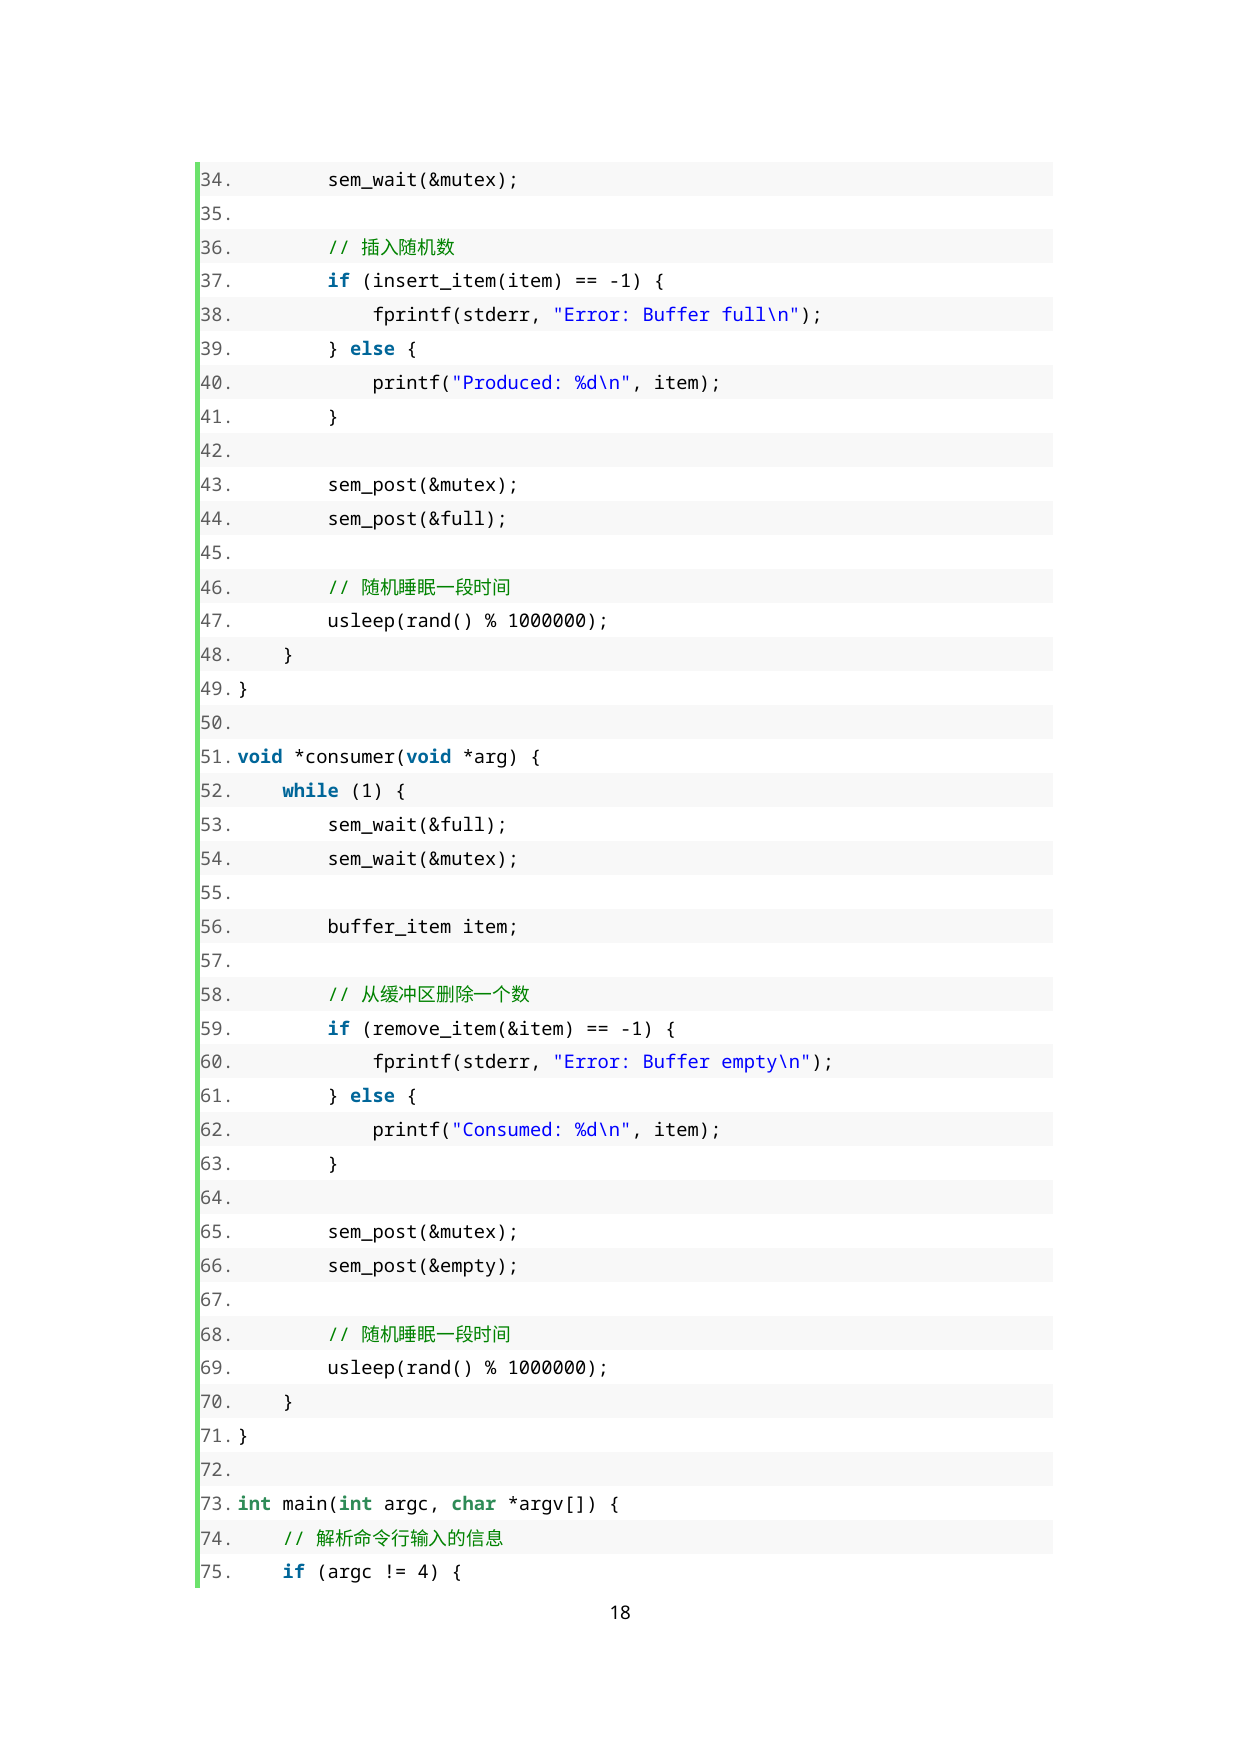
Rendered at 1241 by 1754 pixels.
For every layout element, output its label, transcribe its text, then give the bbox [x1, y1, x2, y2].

list sem_post(&mutex); [200, 467, 1053, 501]
list printf("Consumed: %d\n", item); [200, 1112, 1053, 1146]
list sem_wait(&full); [200, 807, 1053, 841]
list while (1) { [200, 773, 1053, 807]
list printf("Produced: %d\n", item); [200, 365, 1053, 399]
list sem_post(&mutex); [200, 1214, 1053, 1248]
list sem_post(&full); [200, 501, 1053, 535]
list } [200, 637, 1053, 671]
list } [200, 671, 1053, 705]
list usleep(rand() % 1000000); [200, 1350, 1053, 1384]
list sem_wait(&mutex); [200, 162, 1053, 196]
list void *consumer(void *arg) { [200, 739, 1053, 773]
list // 解析命令行输入的信息 [200, 1520, 1053, 1554]
list if (insert_item(item) == -1) { [200, 263, 1053, 297]
list } else { [200, 1078, 1053, 1112]
list sem_wait(&mutex); [200, 841, 1053, 875]
list } [200, 1146, 1053, 1180]
list sem_post(&empty); [200, 1248, 1053, 1282]
list if (argc != 4) { [200, 1554, 1053, 1588]
list // 随机睡眠一段时间 [200, 569, 1053, 603]
list fprintf(stderr, "Error: Buffer empty\n"); [200, 1044, 1053, 1078]
list } [200, 1384, 1053, 1418]
list fprintf(stderr, "Error: Buffer full\n"); [200, 297, 1053, 331]
list } else { [200, 331, 1053, 365]
list } [200, 1418, 1053, 1452]
list buffer_item item; [200, 909, 1053, 943]
list // 随机睡眠一段时间 [200, 1316, 1053, 1350]
list int main(int argc, char *argv[]) { [200, 1486, 1053, 1520]
list if (remove_item(&item) == -1) { [200, 1011, 1053, 1044]
list // 插入随机数 [200, 229, 1053, 263]
list } [200, 399, 1053, 433]
list usleep(rand() % 1000000); [200, 603, 1053, 637]
list // 从缓冲区删除一个数 [200, 977, 1053, 1011]
